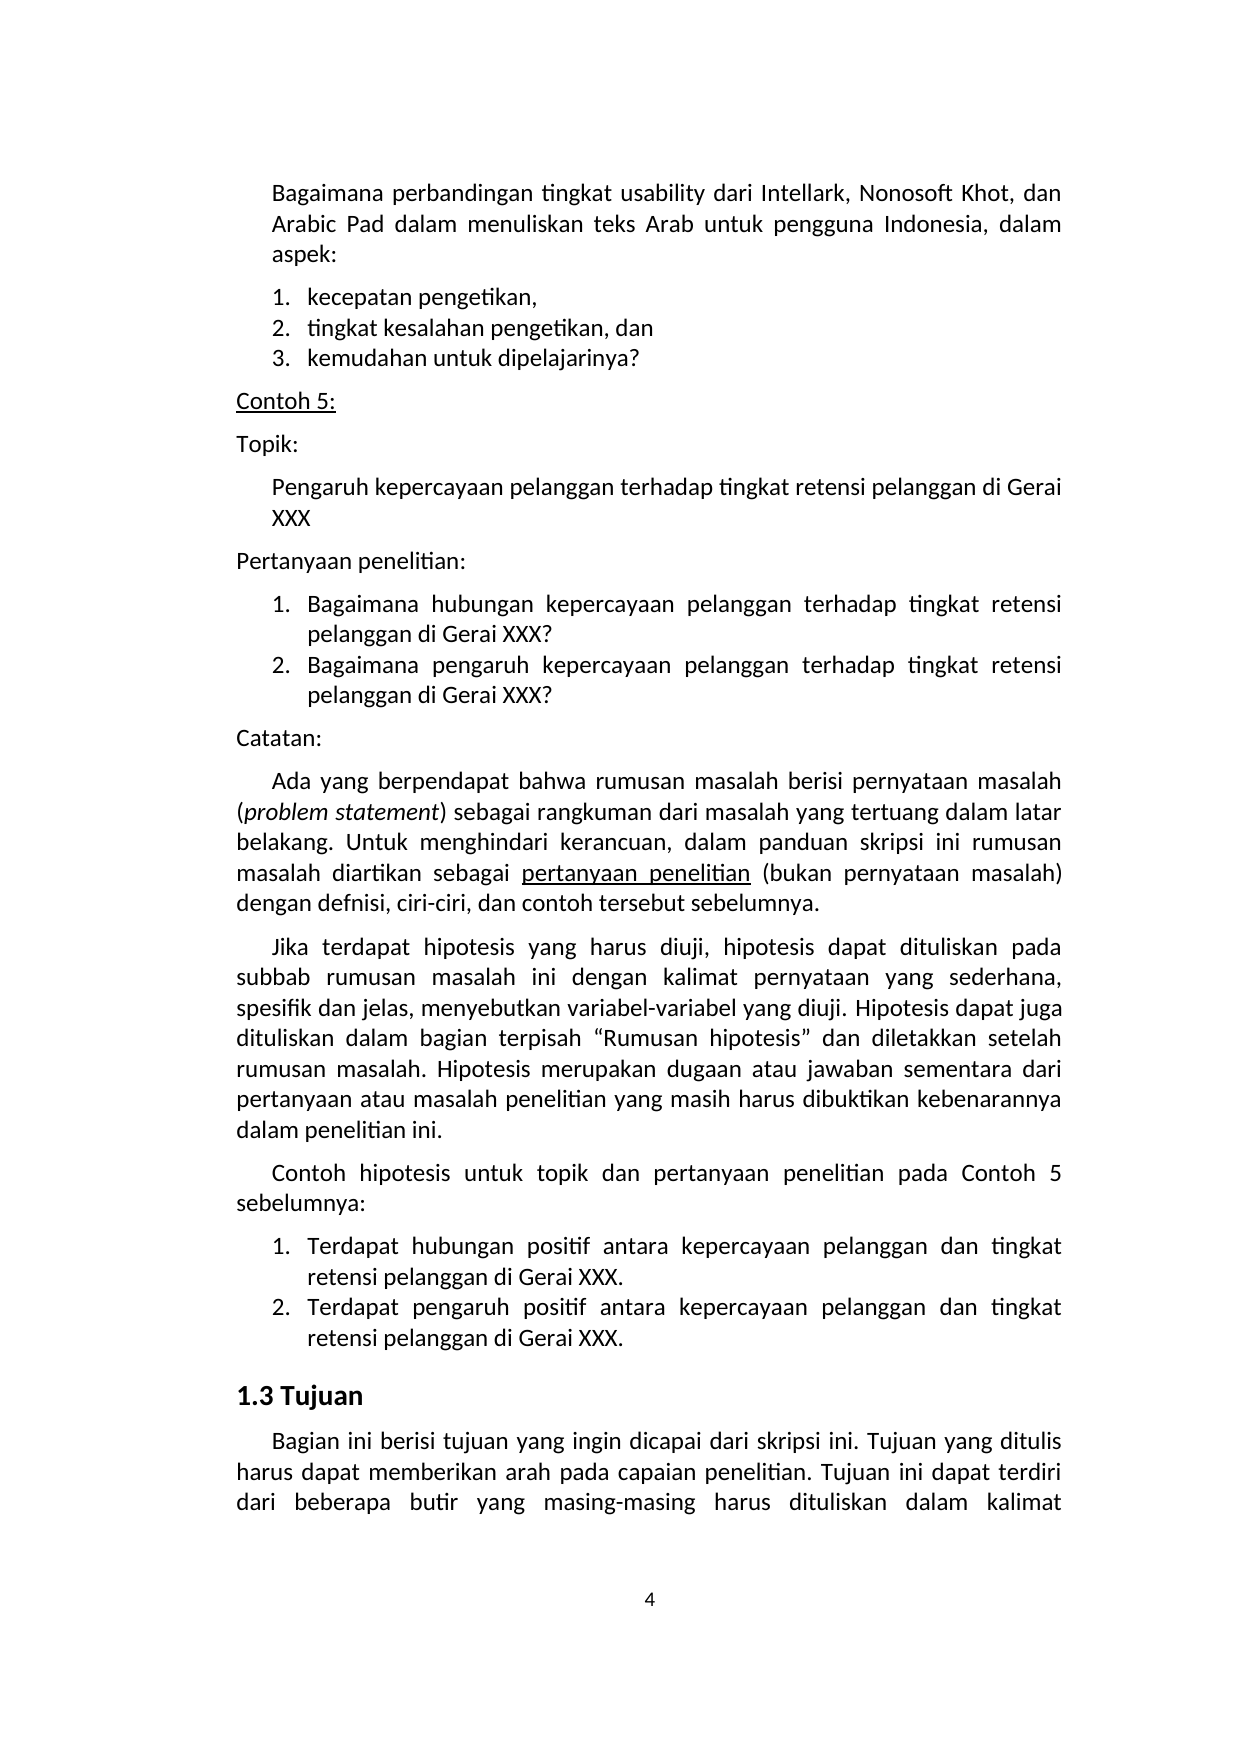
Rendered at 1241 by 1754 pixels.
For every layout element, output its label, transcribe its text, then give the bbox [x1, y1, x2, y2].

list Bagaimana perbandingan tingkat usability dari Intellark, Nonosoft Khot, dan Arabic Pad dalam menuliskan teks Arab untuk pengguna Indonesia, dalam aspek: [272, 177, 1063, 269]
list Bagaimana hubungan kepercayaan pelanggan terhadap tingkat retensi pelanggan di Gerai XXX? [272, 588, 1063, 649]
list Terdapat hubungan positif antara kepercayaan pelanggan dan tingkat retensi pelanggan di Gerai XXX. [272, 1230, 1063, 1291]
text Pertanyaan penelitian: [236, 545, 1063, 575]
text Ada yang berpendapat bahwa rumusan masalah berisi pernyataan masalah (problem statement) sebagai rangkuman dari masalah yang tertuang dalam latar belakang. Untuk menghindari kerancuan, dalam panduan skripsi ini rumusan masalah diartikan sebagai pertanyaan penelitian (bukan pernyataan masalah) dengan defnisi, ciri-ciri, dan contoh tersebut sebelumnya. [236, 766, 1063, 918]
text Contoh 5: [236, 385, 1063, 416]
list Topik: [236, 428, 1063, 459]
text Jika terdapat hipotesis yang harus diuji, hipotesis dapat dituliskan pada subbab rumusan masalah ini dengan kalimat pernyataan yang sederhana, spesifik dan jelas, menyebutkan variabel-variabel yang diuji. Hipotesis dapat juga dituliskan dalam bagian terpisah “Rumusan hipotesis” dan diletakkan setelah rumusan masalah. Hipotesis merupakan dugaan atau jawaban sementara dari pertanyaan atau masalah penelitian yang masih harus dibuktikan kebenarannya dalam penelitian ini. [236, 931, 1063, 1144]
text Catatan: [236, 722, 1063, 753]
subtitle Tujuan [236, 1377, 1063, 1413]
list Bagaimana pengaruh kepercayaan pelanggan terhadap tingkat retensi pelanggan di Gerai XXX? [272, 649, 1063, 710]
list tingkat kesalahan pengetikan, dan [272, 312, 1063, 342]
text Contoh hipotesis untuk topik dan pertanyaan penelitian pada Contoh 5 sebelumnya: [236, 1157, 1063, 1218]
list kecepatan pengetikan, [272, 281, 1063, 312]
text Pengaruh kepercayaan pelanggan terhadap tingkat retensi pelanggan di Gerai XXX [272, 471, 1063, 532]
list kemudahan untuk dipelajarinya? [272, 342, 1063, 373]
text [236, 1426, 1063, 1517]
list Terdapat pengaruh positif antara kepercayaan pelanggan dan tingkat retensi pelanggan di Gerai XXX. [272, 1291, 1063, 1352]
